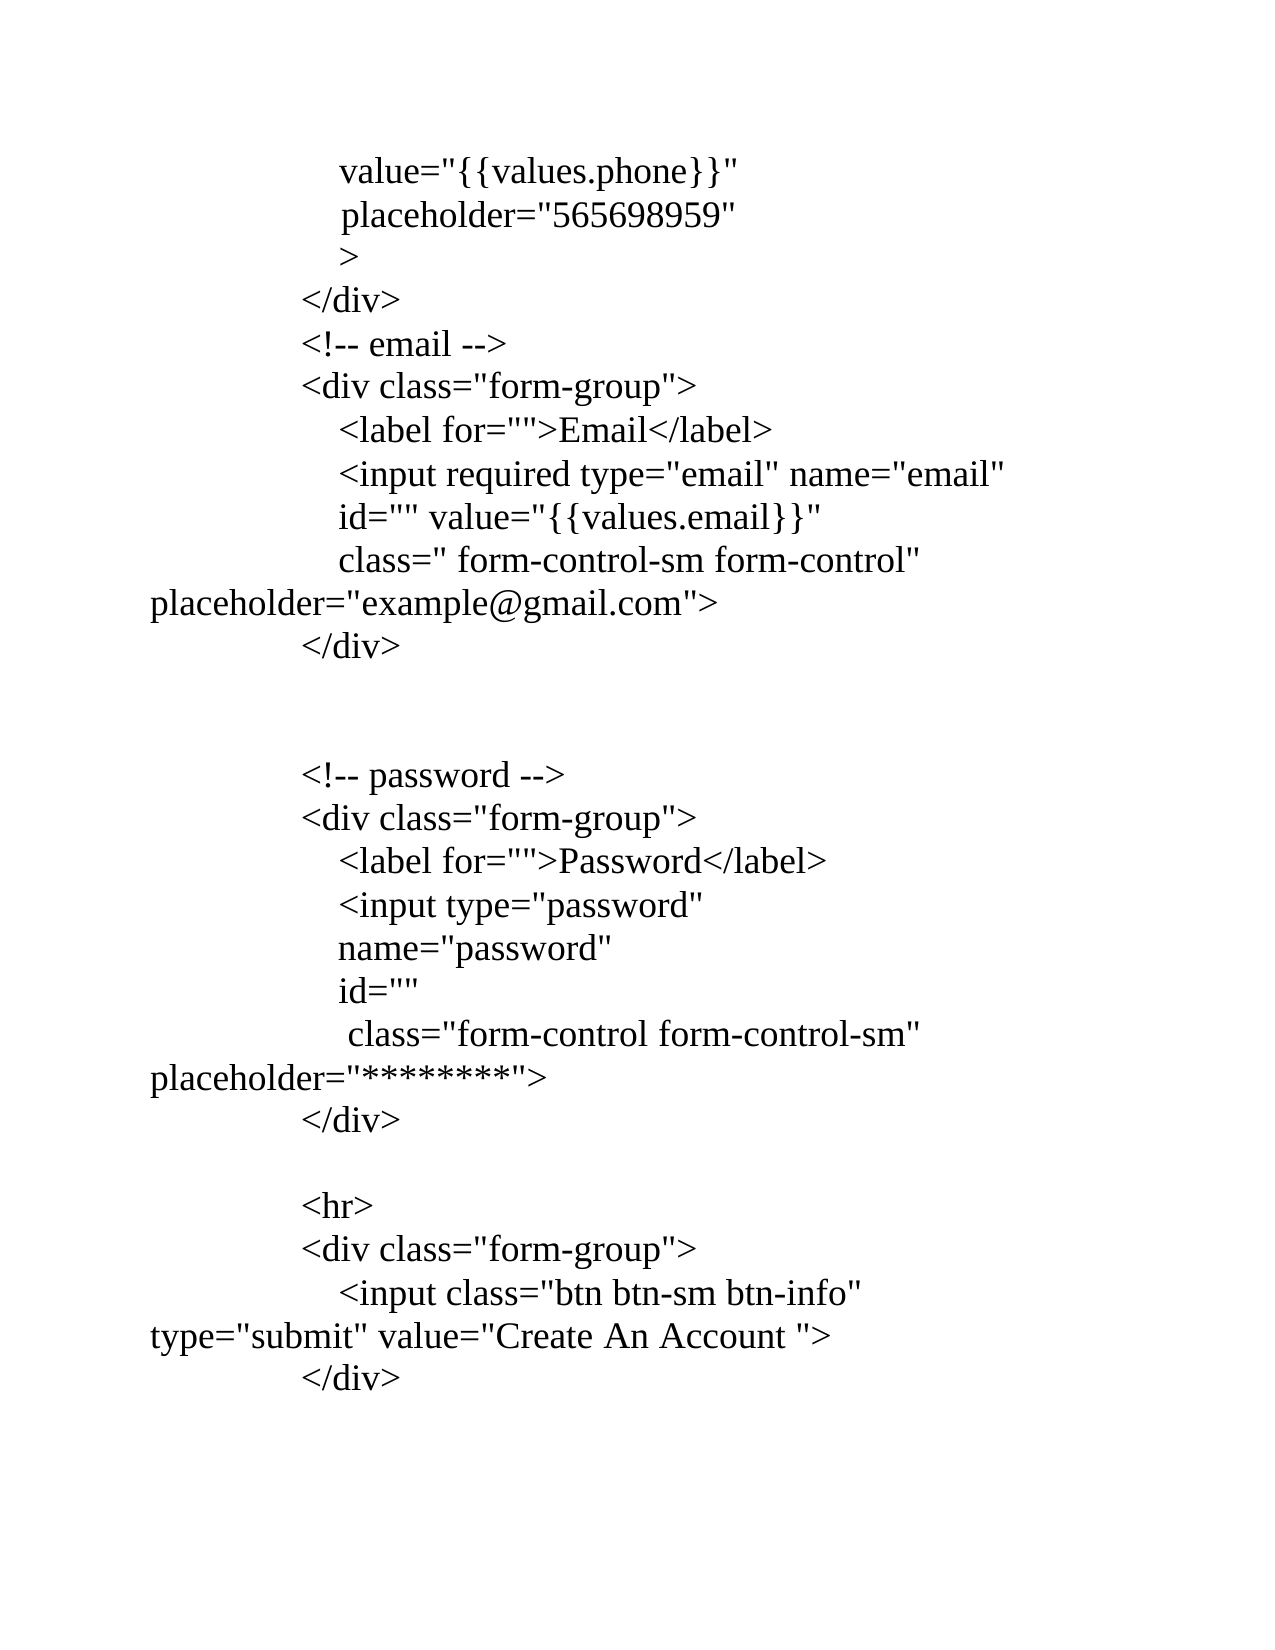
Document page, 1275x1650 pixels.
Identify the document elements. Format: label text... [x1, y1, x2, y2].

text class="form-control form-control-sm" placeholder="********"> [150, 1012, 921, 1098]
text <div class="form-group"> [301, 1227, 1135, 1270]
text > [127, 235, 571, 278]
text <input class="btn btn-sm btn-info" type="submit" value="Create An Account "> [150, 1270, 1089, 1357]
text <!-- email --> [301, 322, 1135, 364]
text </div> [301, 624, 1135, 667]
text <div class="form-group"> [301, 796, 1135, 839]
text </div> [301, 1357, 1135, 1399]
text <div class="form-group"> [301, 364, 1135, 408]
text </div> [154, 278, 548, 322]
text <hr> [301, 1184, 1135, 1227]
text <!-- password --> [301, 753, 1135, 796]
text <input type="password" name="password" [338, 882, 704, 968]
text class=" form-control-sm form-control" placeholder="example@gmail.com"> [150, 537, 921, 624]
text id="" [338, 969, 1135, 1012]
text <input required type="email" name="email" id="" value="{{values.email}}" [338, 451, 1094, 537]
text </div> [301, 1098, 1135, 1141]
text value="{{values.phone}}" placeholder="565698959" [338, 149, 739, 235]
text <label for="">Password</label> [338, 839, 1135, 882]
text <label for="">Email</label> [338, 408, 1135, 451]
